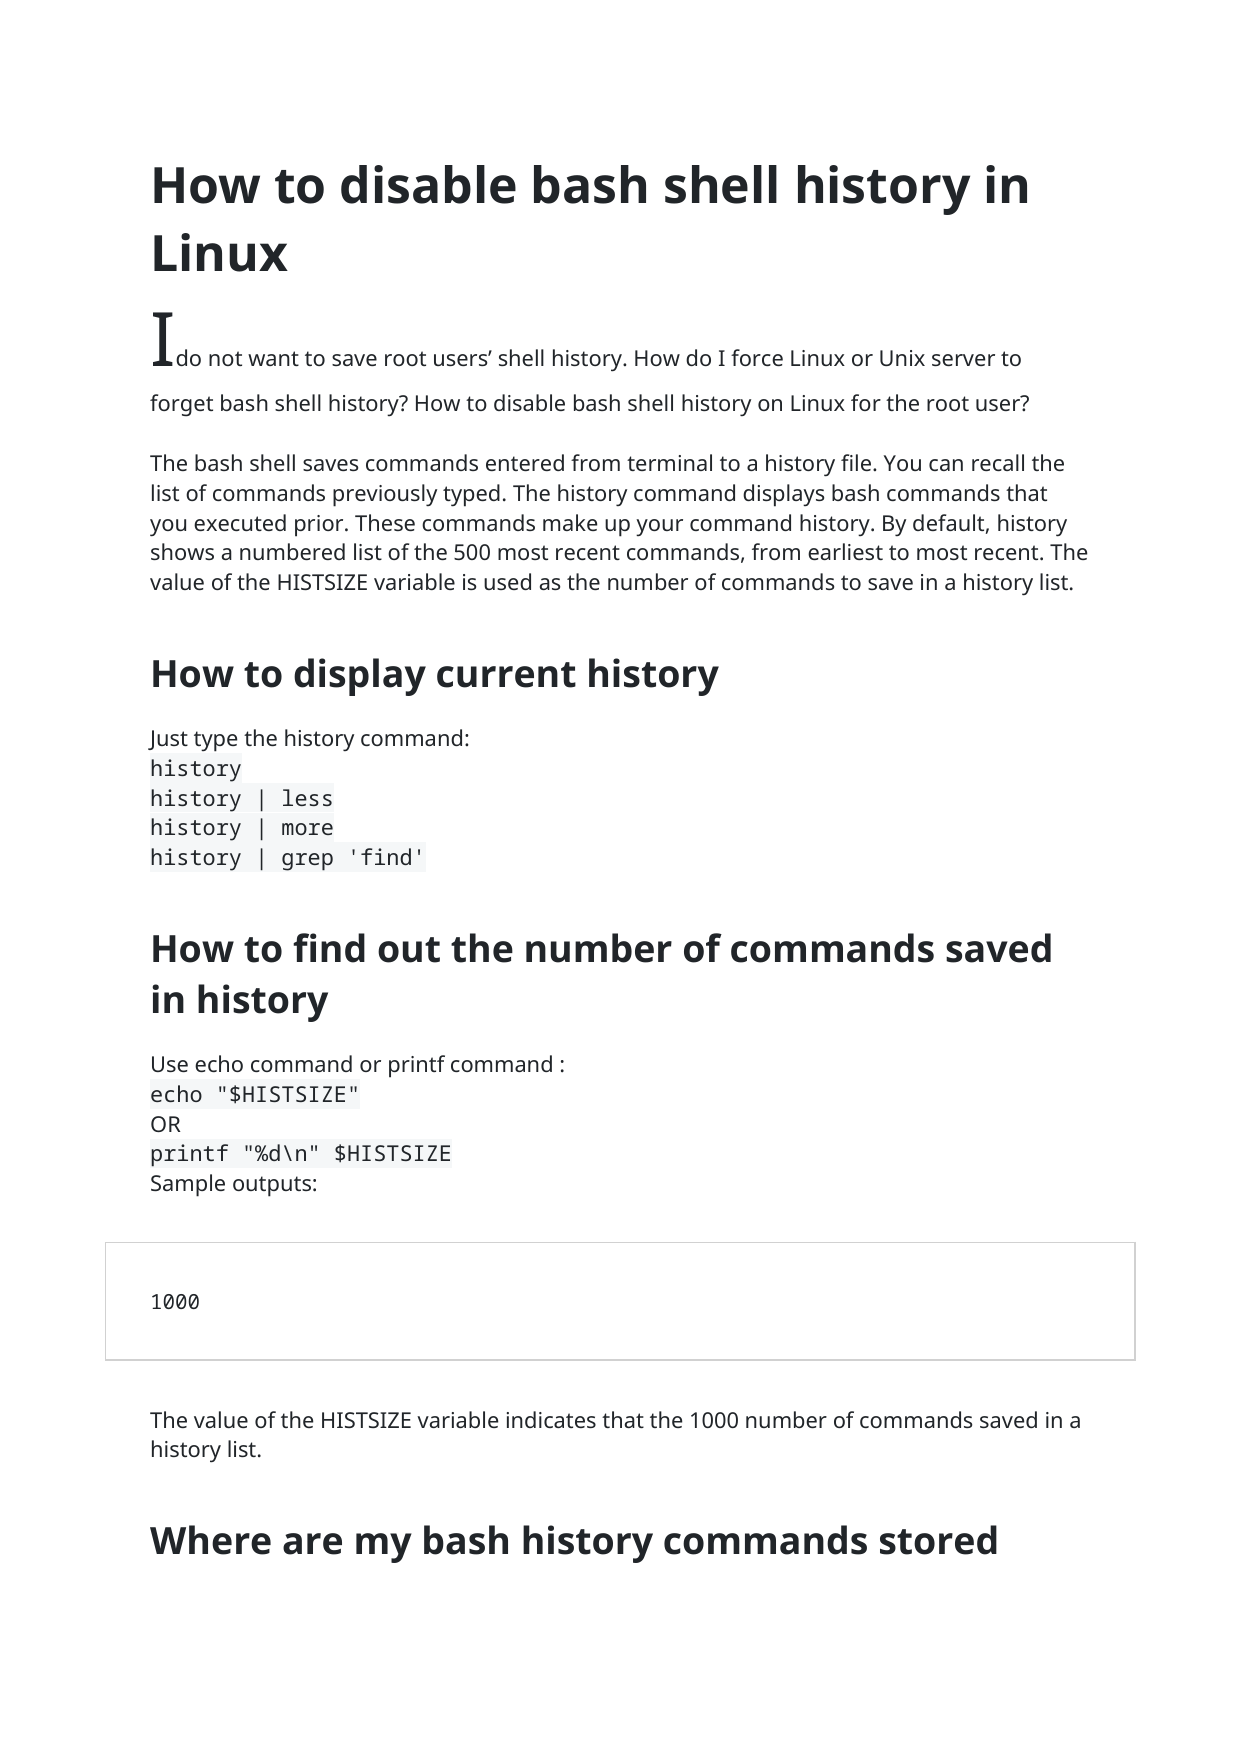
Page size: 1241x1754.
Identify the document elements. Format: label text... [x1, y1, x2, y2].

text Ido not want to save root users’ shell history. How do I force Linux or Unix server to forget bash shell history? How to disable bash shell history on Linux for the root user? The bash shell saves commands entered from terminal to a history file. You can recall the list of commands previously typed. The history command displays bash commands that you executed prior. These commands make up your command history. By default, history shows a numbered list of the 500 most recent commands, from earliest to most recent. The value of the HISTSIZE variable is used as the number of commands to save in a history list. [150, 286, 1090, 597]
text Use echo command or printf command : echo "$HISTSIZE" OR printf "%d\n" $HISTSIZE Sample outputs: [150, 1049, 1090, 1198]
text How to find out the number of commands saved in history [150, 922, 1090, 1024]
text The value of the HISTSIZE variable indicates that the 1000 number of commands saved in a history list. [150, 1404, 1090, 1464]
text How to display current history [150, 647, 1090, 698]
text Where are my bash history commands stored [150, 1514, 1090, 1565]
text Just type the history command: history history | less history | more history | grep 'find' [150, 723, 1090, 872]
text How to disable bash shell history in Linux [150, 150, 1090, 286]
text 1000 [106, 1243, 1134, 1359]
